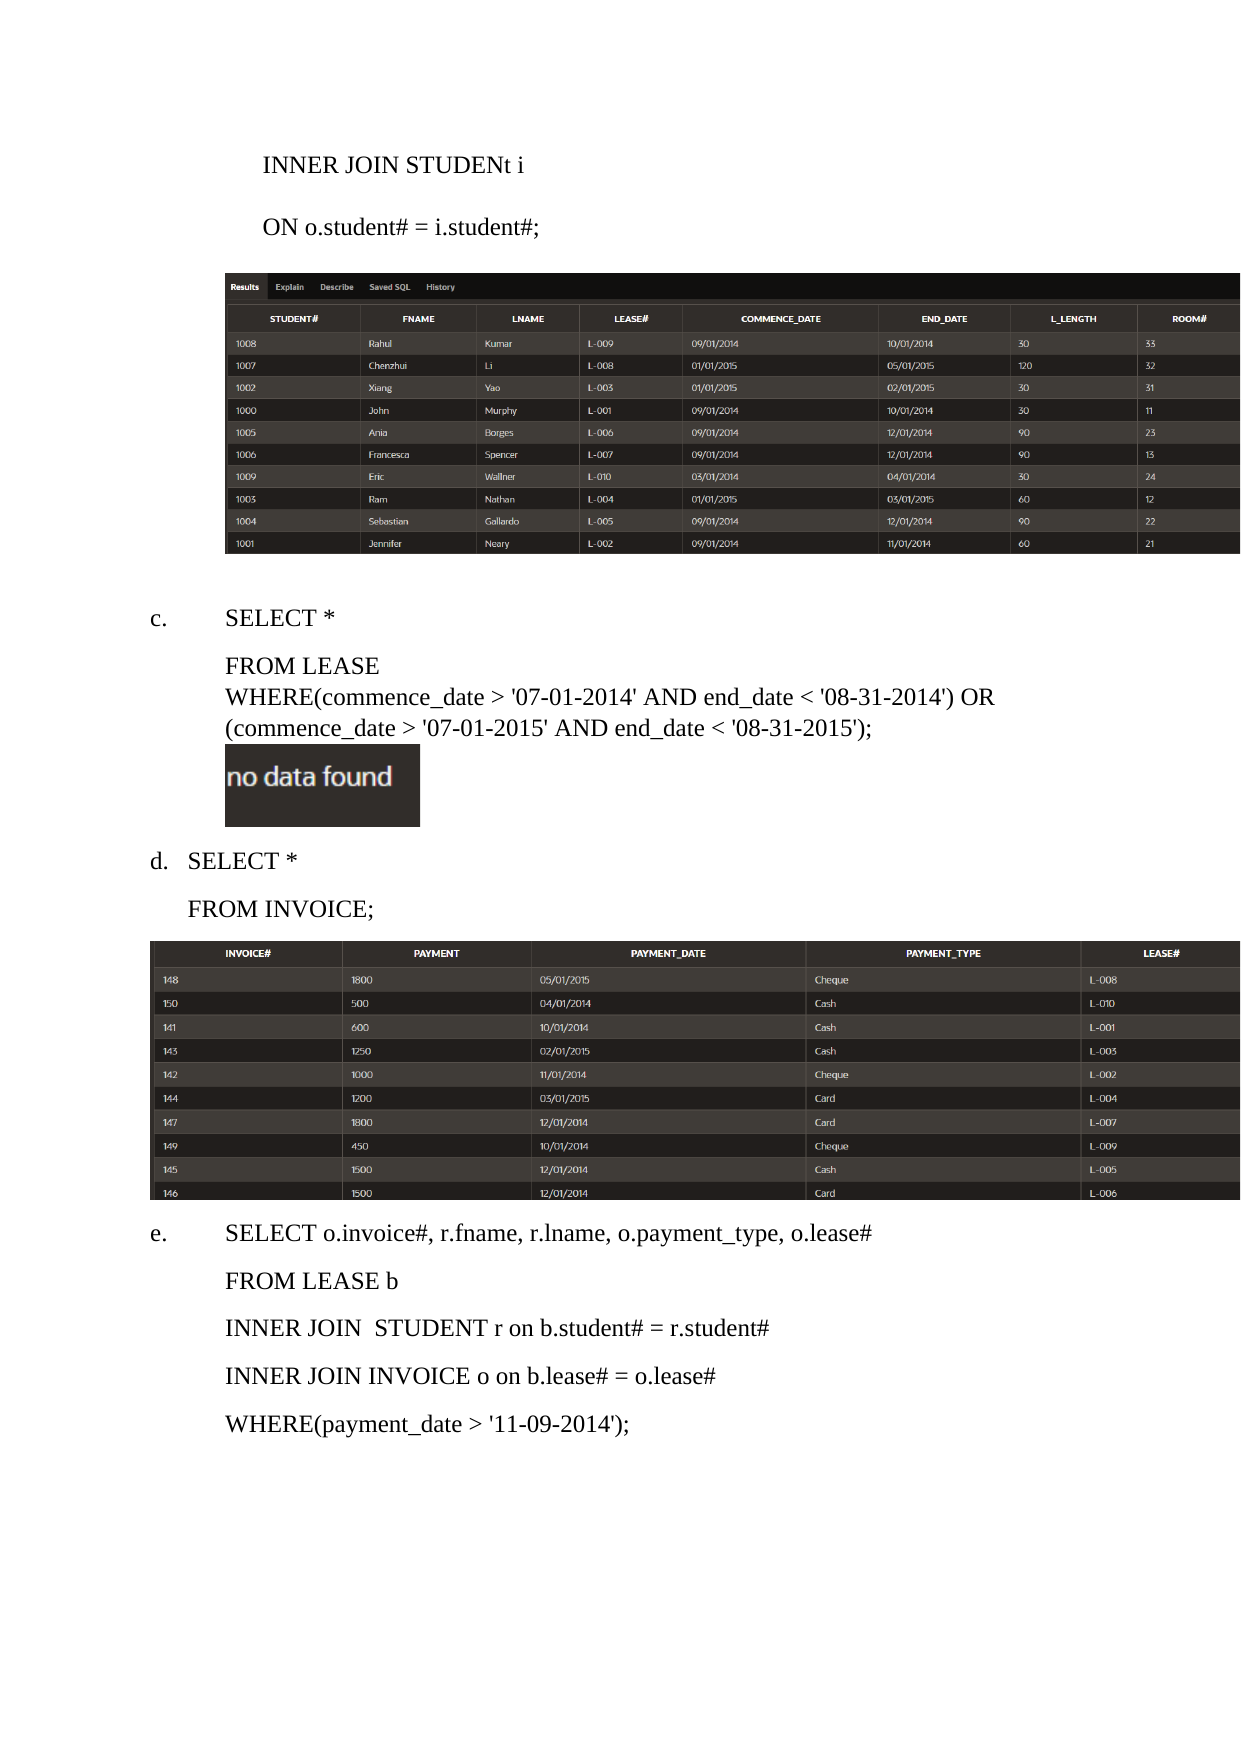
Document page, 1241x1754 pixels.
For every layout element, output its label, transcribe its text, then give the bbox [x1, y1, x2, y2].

text INNER JOIN STUDENt i [225, 150, 1090, 179]
text FROM INVOICE; [150, 894, 1090, 922]
picture [225, 273, 1241, 554]
text e. SELECT o.invoice#, r.fname, r.lname, o.payment_type, o.lease# [150, 1218, 1090, 1247]
text WHERE(commence_date > '07-01-2014' AND end_date < '08-31-2014') OR (commence_date > '07-01-2015' AND end_date < '08-31-2015'); [225, 682, 1090, 742]
text FROM LEASE b [150, 1266, 1090, 1294]
picture [150, 941, 1241, 1200]
picture [225, 744, 421, 827]
text INNER JOIN INVOICE o on b.lease# = o.lease# [150, 1361, 1090, 1390]
text WHERE(payment_date > '11-09-2014'); [150, 1409, 1090, 1438]
text d. SELECT * [150, 846, 1090, 875]
text FROM LEASE [225, 651, 1090, 680]
text c. SELECT * [150, 603, 1090, 632]
text ON o.student# = i.student#; [225, 212, 1090, 241]
text INNER JOIN STUDENT r on b.student# = r.student# [150, 1313, 1090, 1342]
